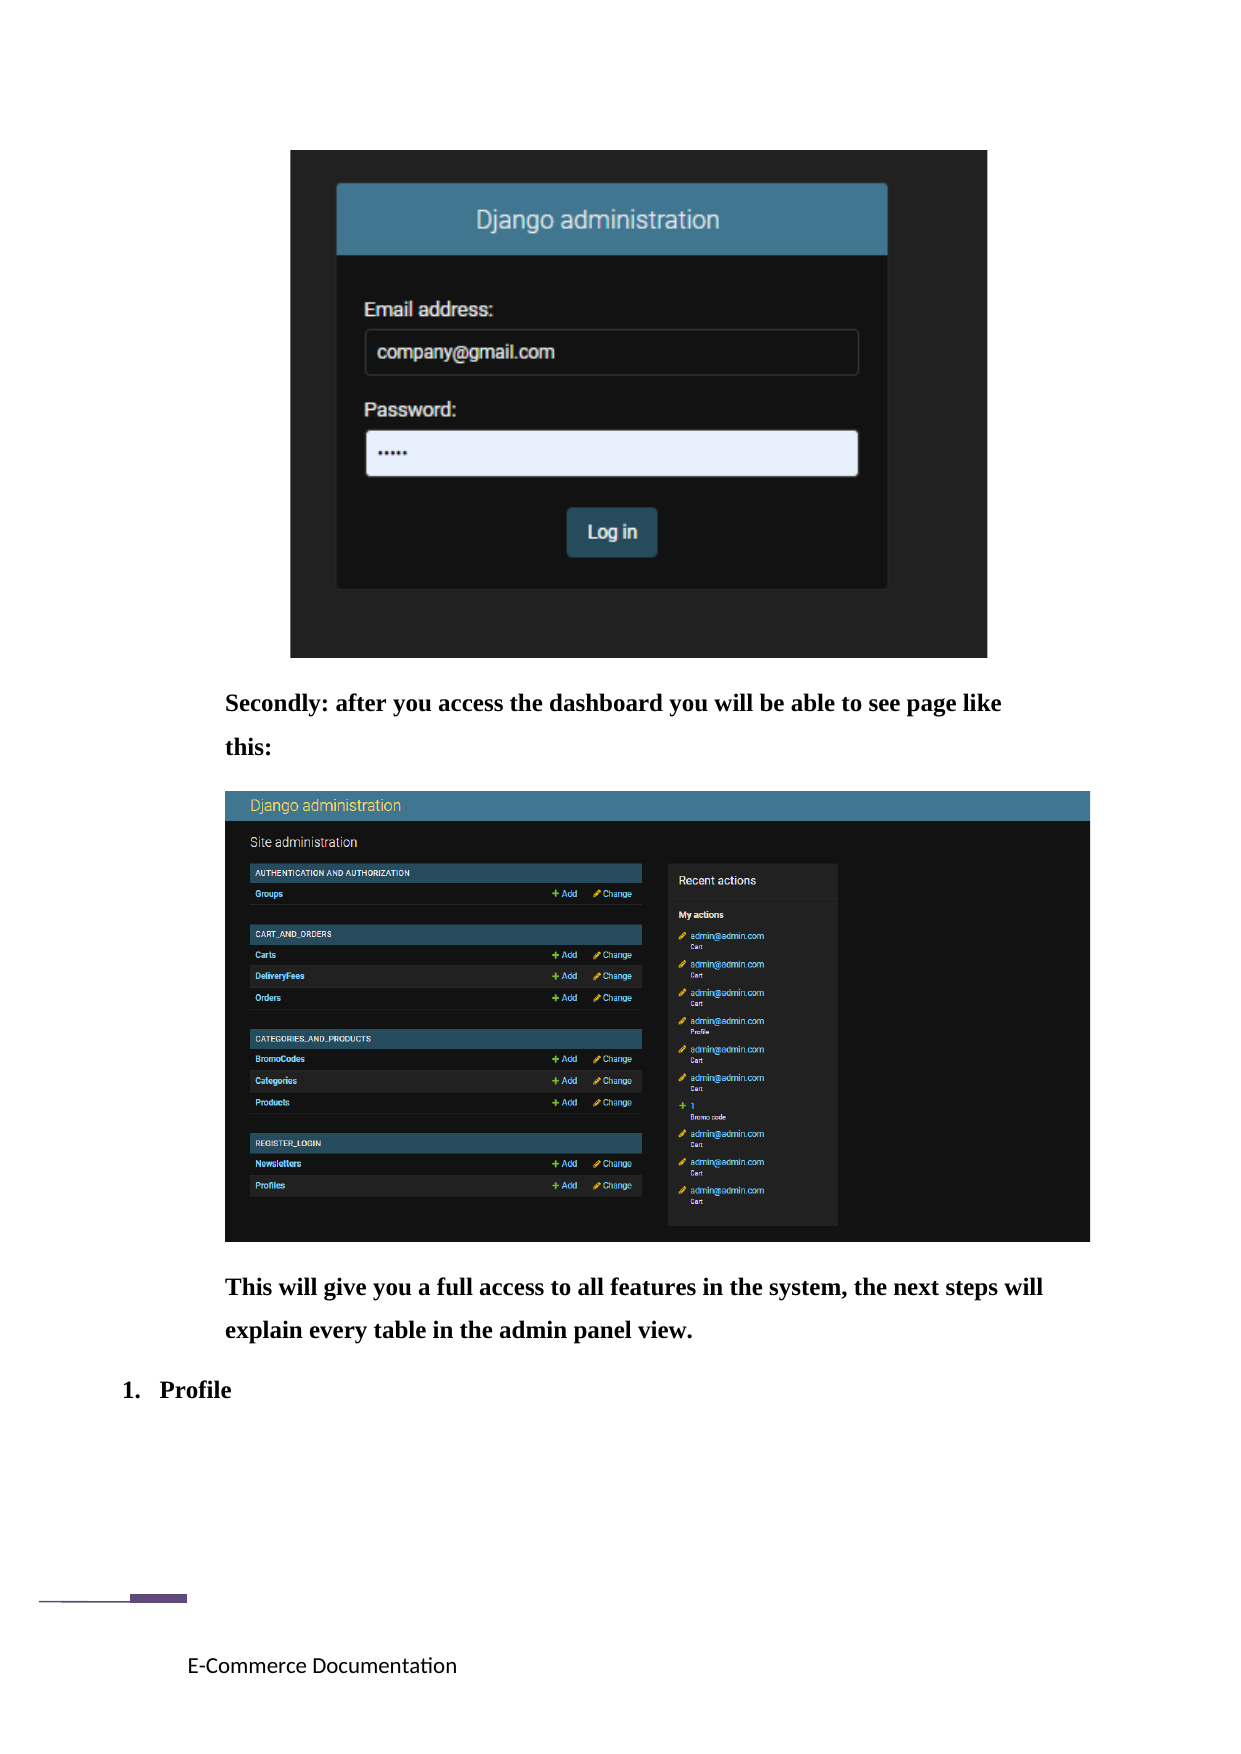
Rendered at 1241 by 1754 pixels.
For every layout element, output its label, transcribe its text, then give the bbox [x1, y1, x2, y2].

picture [225, 791, 1091, 1242]
list Profile [122, 1375, 1053, 1403]
text Secondly: after you access the dashboard you will be able to see page like this: [225, 688, 1053, 760]
picture [290, 150, 988, 658]
text This will give you a full access to all features in the system, the next steps will explain every table in the admin panel view. [225, 1272, 1053, 1344]
